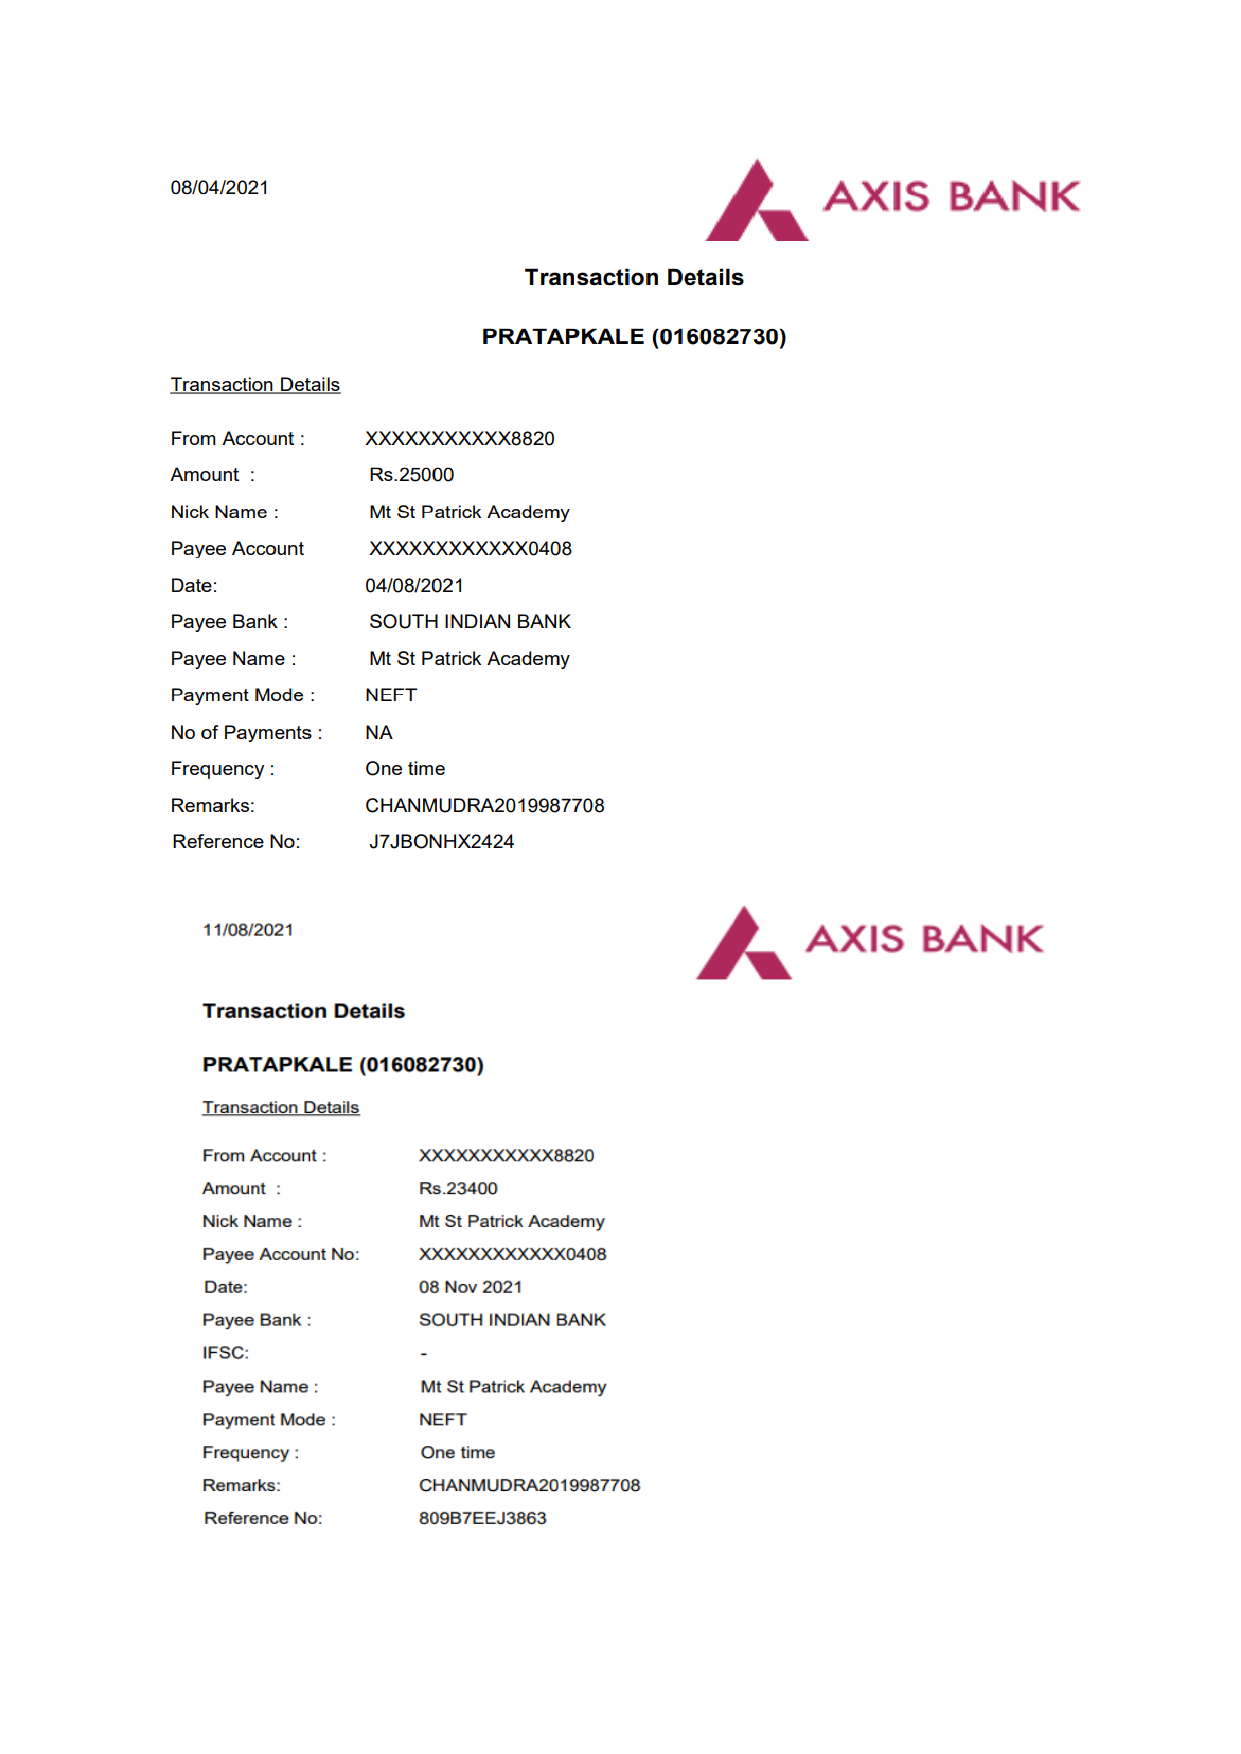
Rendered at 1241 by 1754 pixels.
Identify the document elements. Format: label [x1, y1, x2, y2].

picture [150, 150, 1091, 876]
picture [150, 895, 1091, 1536]
